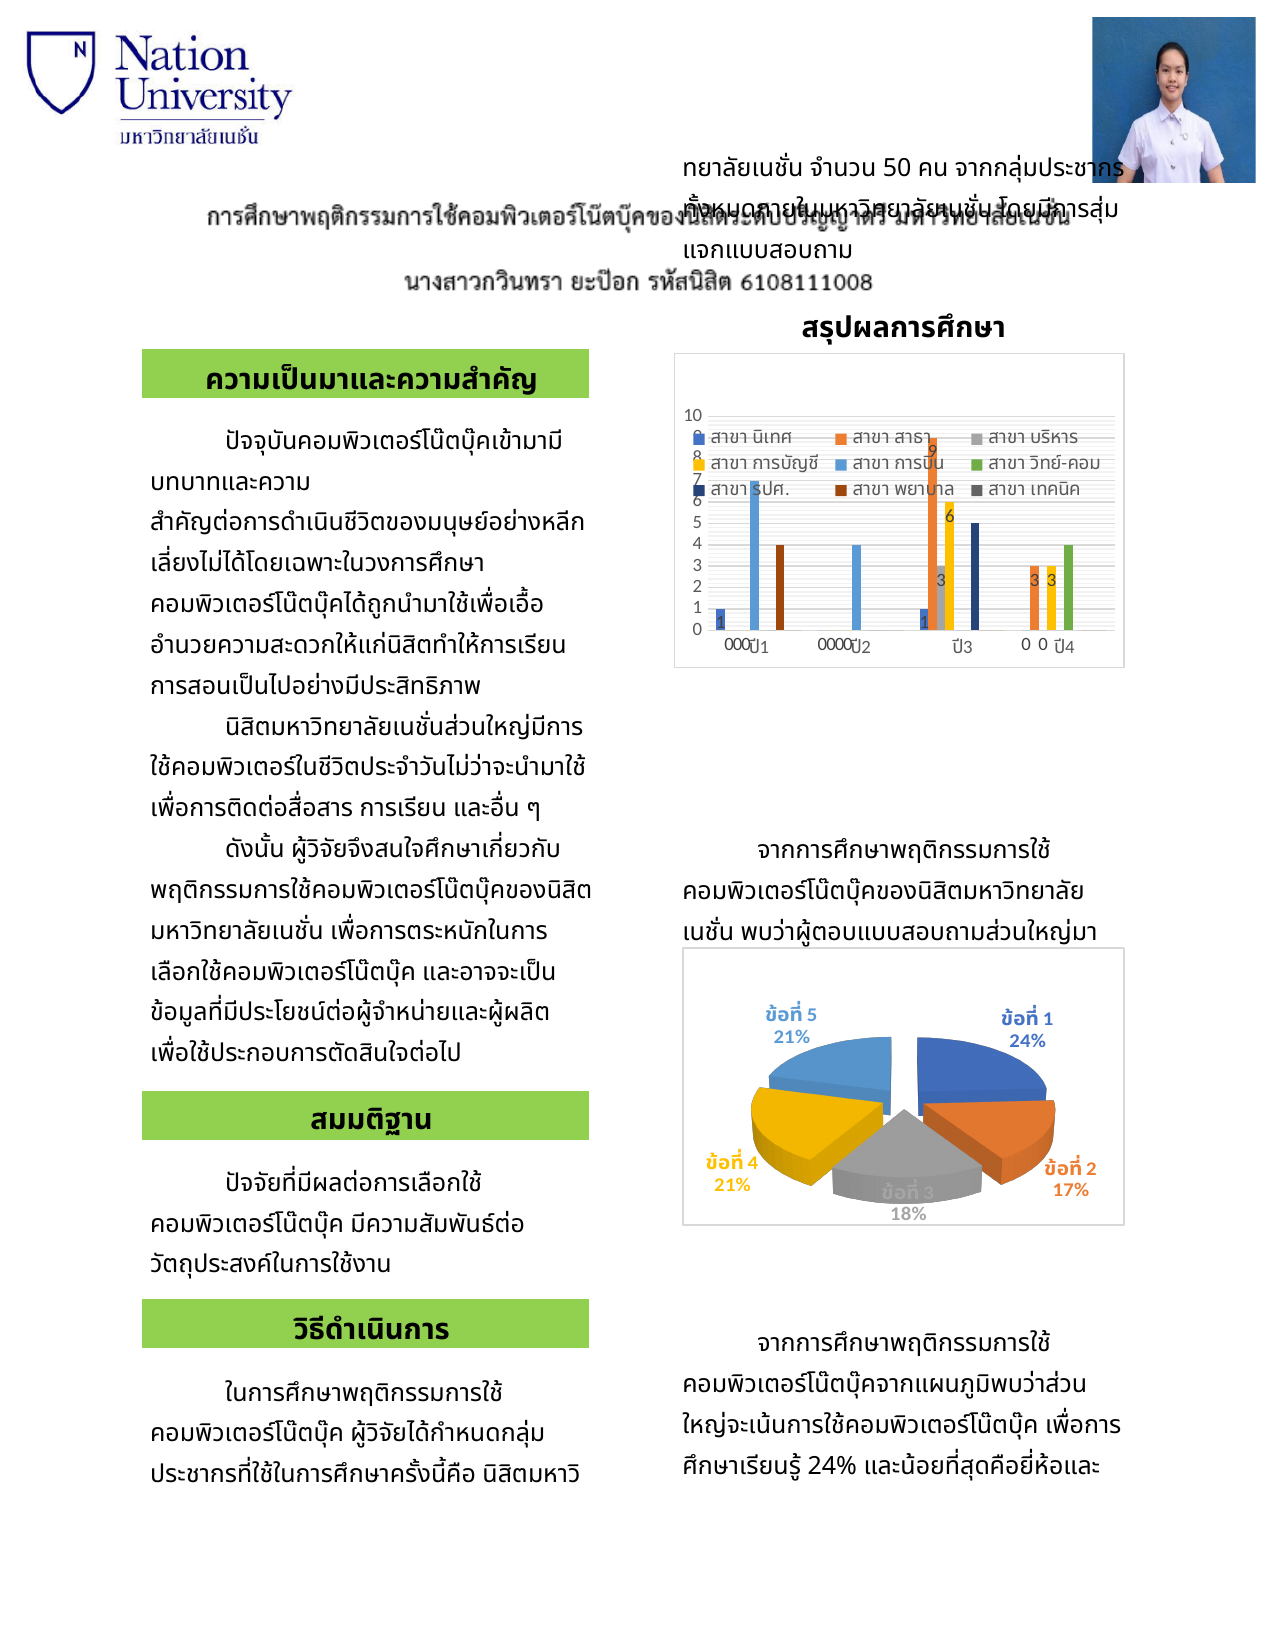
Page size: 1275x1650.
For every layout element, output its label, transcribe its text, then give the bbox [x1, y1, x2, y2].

text สำคัญต่อการดำเนินชีวิตของมนุษย์อย่างหลีกเลี่ยงไม่ได้โดยเฉพาะในวงการศึกษาคอมพิวเตอร์โน๊ตบุ๊คได้ถูกนำมาใช้เพื่อเอื้ออำนวยความสะดวกให้แก่นิสิตทำให้การเรียนการสอนเป็นไปอย่างมีประสิทธิภาพ [150, 504, 593, 705]
text ในการศึกษาพฤติกรรมการใช้คอมพิวเตอร์โน๊ตบุ๊ค ผู้วิจัยได้กำหนดกลุ่มประชากรที่ใช้ในการศึกษาครั้งนี้คือ นิสิตมหาวิทยาลัยเนชั่น จำนวน 50 คน จากกลุ่มประชากรทั้งหมดภายในมหาวิทยาลัยเนชั่น โดยมีการสุ่มแจกแบบสอบถาม [150, 1374, 593, 1494]
text ดังนั้น ผู้วิจัยจึงสนใจศึกษาเกี่ยวกับพฤติกรรมการใช้คอมพิวเตอร์โน๊ตบุ๊คของนิสิตมหาวิทยาลัยเนชั่น เพื่อการตระหนักในการเลือกใช้คอมพิวเตอร์โน๊ตบุ๊ค และอาจจะเป็นข้อมูลที่มีประโยชน์ต่อผู้จำหน่ายและผู้ผลิต เพื่อใช้ประกอบการตัดสินใจต่อไป [150, 831, 593, 1073]
picture [166, 184, 1109, 319]
text ปัจจุบันคอมพิวเตอร์โน๊ตบุ๊คเข้ามามีบทบาทและความ [150, 422, 593, 501]
text วิธีดำเนินการ [150, 1308, 593, 1352]
text สรุปผลการศึกษา [682, 307, 1125, 351]
picture [21, 23, 297, 151]
text นิสิตมหาวิทยาลัยเนชั่นส่วนใหญ่มีการใช้คอมพิวเตอร์ในชีวิตประจำวันไม่ว่าจะนำมาใช้ เพื่อการติดต่อสื่อสาร การเรียน และอื่น ๆ [150, 708, 593, 828]
text ความเป็นมาและความสำคัญ [150, 358, 593, 402]
picture [1092, 17, 1256, 183]
text ปัจจัยที่มีผลต่อการเลือกใช้คอมพิวเตอร์โน๊ตบุ๊ค มีความสัมพันธ์ต่อวัตถุประสงค์ในการใช้งาน [150, 1164, 593, 1284]
text จากการศึกษาพฤติกรรมการใช้คอมพิวเตอร์โน๊ตบุ๊คของนิสิตมหาวิทยาลัยเนชั่น พบว่าผู้ตอบแบบสอบถามส่วนใหญ่มาจากสาขาสาธารณสุขศาสตร์ ปี3 9% [682, 832, 1125, 947]
text ในการศึกษาพฤติกรรมการใช้คอมพิวเตอร์โน๊ตบุ๊ค ผู้วิจัยได้กำหนดกลุ่มประชากรที่ใช้ในการศึกษาครั้งนี้คือ นิสิตมหาวิทยาลัยเนชั่น จำนวน 50 คน จากกลุ่มประชากรทั้งหมดภายในมหาวิทยาลัยเนชั่น โดยมีการสุ่มแจกแบบสอบถาม [682, 150, 1125, 270]
text สมมติฐาน [150, 1098, 593, 1143]
